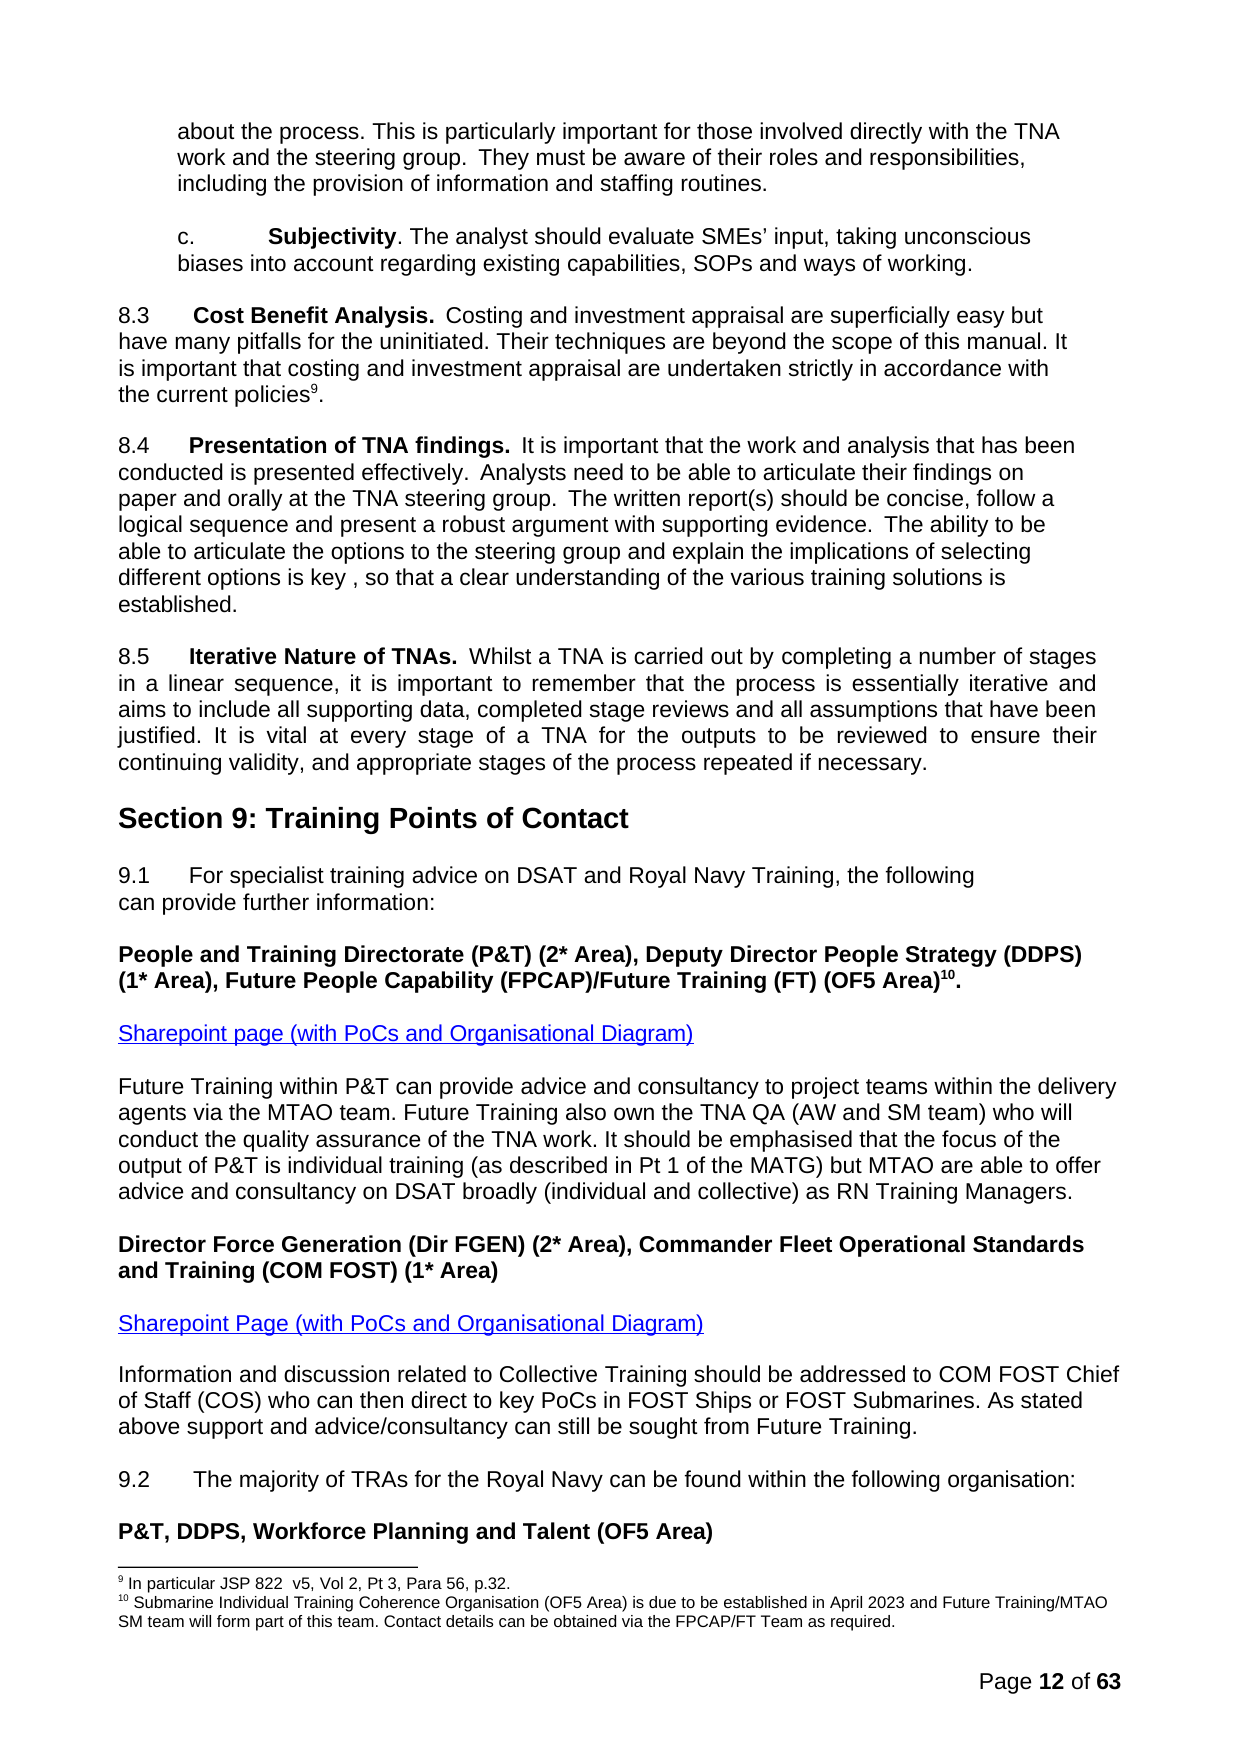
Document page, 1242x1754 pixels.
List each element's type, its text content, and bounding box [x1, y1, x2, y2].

text Information and discussion related to Collective Training should be addressed to COM FOST Chief of Staff (COS) who can then direct to key PoCs in FOST Ships or FOST Submarines. As stated above support and advice/consultancy can still be sought from Future Training. [118, 1361, 1121, 1439]
list For specialist training advice on DSAT and Royal Navy Training, the following can provide further information: [118, 862, 1017, 915]
subtitle Director Force Generation (Dir FGEN) (2* Area), Commander Fleet Operational Standards and Training (COM FOST) (1* Area) [118, 1231, 1121, 1283]
list The majority of TRAs for the Royal Navy can be found within the following organisation: [118, 1466, 1148, 1492]
subtitle Section 9: Training Points of Contact [118, 802, 1148, 835]
text 10 Submarine Individual Training Coherence Organisation (OF5 Area) is due to be established in April 2023 and Future Training/MTAO SM team will form part of this team. Contact details can be obtained via the FPCAP/FT Team as required. [118, 1593, 1122, 1631]
list Cost Benefit Analysis. Costing and investment appraisal are superficially easy but have many pitfalls for the uninitiated. Their techniques are beyond the scope of this manual. It is important that costing and investment appraisal are undertaken strictly in accordance with the current policies9. [118, 302, 1068, 407]
list Subjectivity. The analyst should evaluate SMEs’ input, taking unconscious biases into account regarding existing capabilities, SOPs and ways of working. [177, 223, 1033, 276]
subtitle P&T, DDPS, Workforce Planning and Talent (OF5 Area) [118, 1518, 1148, 1544]
text Sharepoint Page (with PoCs and Organisational Diagram) [118, 1310, 1148, 1336]
subtitle People and Training Directorate (P&T) (2* Area), Deputy Director People Strategy (DDPS) (1* Area), Future People Capability (FPCAP)/Future Training (FT) (OF5 Area)10. [118, 941, 1101, 993]
text about the process. This is particularly important for those involved directly with the TNA work and the steering group. They must be aware of their roles and responsibilities, including the provision of information and staffing routines. [177, 118, 1089, 197]
text 9 In particular JSP 822 v5, Vol 2, Pt 3, Para 56, p.32. [118, 1573, 1148, 1593]
text Sharepoint page (with PoCs and Organisational Diagram) [118, 1020, 1148, 1047]
text Future Training within P&T can provide advice and consultancy to project teams within the delivery agents via the MTAO team. Future Training also own the TNA QA (AW and SM team) who will conduct the quality assurance of the TNA work. It should be emphasised that the focus of the output of P&T is individual training (as described in Pt 1 of the MATG) but MTAO are able to offer advice and consultancy on DSAT broadly (individual and collective) as RN Training Managers. [118, 1073, 1122, 1205]
list Presentation of TNA findings. It is important that the work and analysis that has been conducted is presented effectively. Analysts need to be able to articulate their findings on paper and orally at the TNA steering group. The written report(s) should be concise, follow a logical sequence and present a robust argument with supporting evidence. The ability to be able to articulate the options to the steering group and explain the implications of selecting different options is key , so that a clear understanding of the various training solutions is established. [118, 432, 1077, 617]
list Iterative Nature of TNAs. Whilst a TNA is carried out by completing a number of stages in a linear sequence, it is important to remember that the process is essentially iterative and aims to include all supporting data, completed stage reviews and all assumptions that have been justified. It is vital at every stage of a TNA for the outputs to be reviewed to ensure their continuing validity, and appropriate stages of the process repeated if necessary. [118, 643, 1097, 775]
